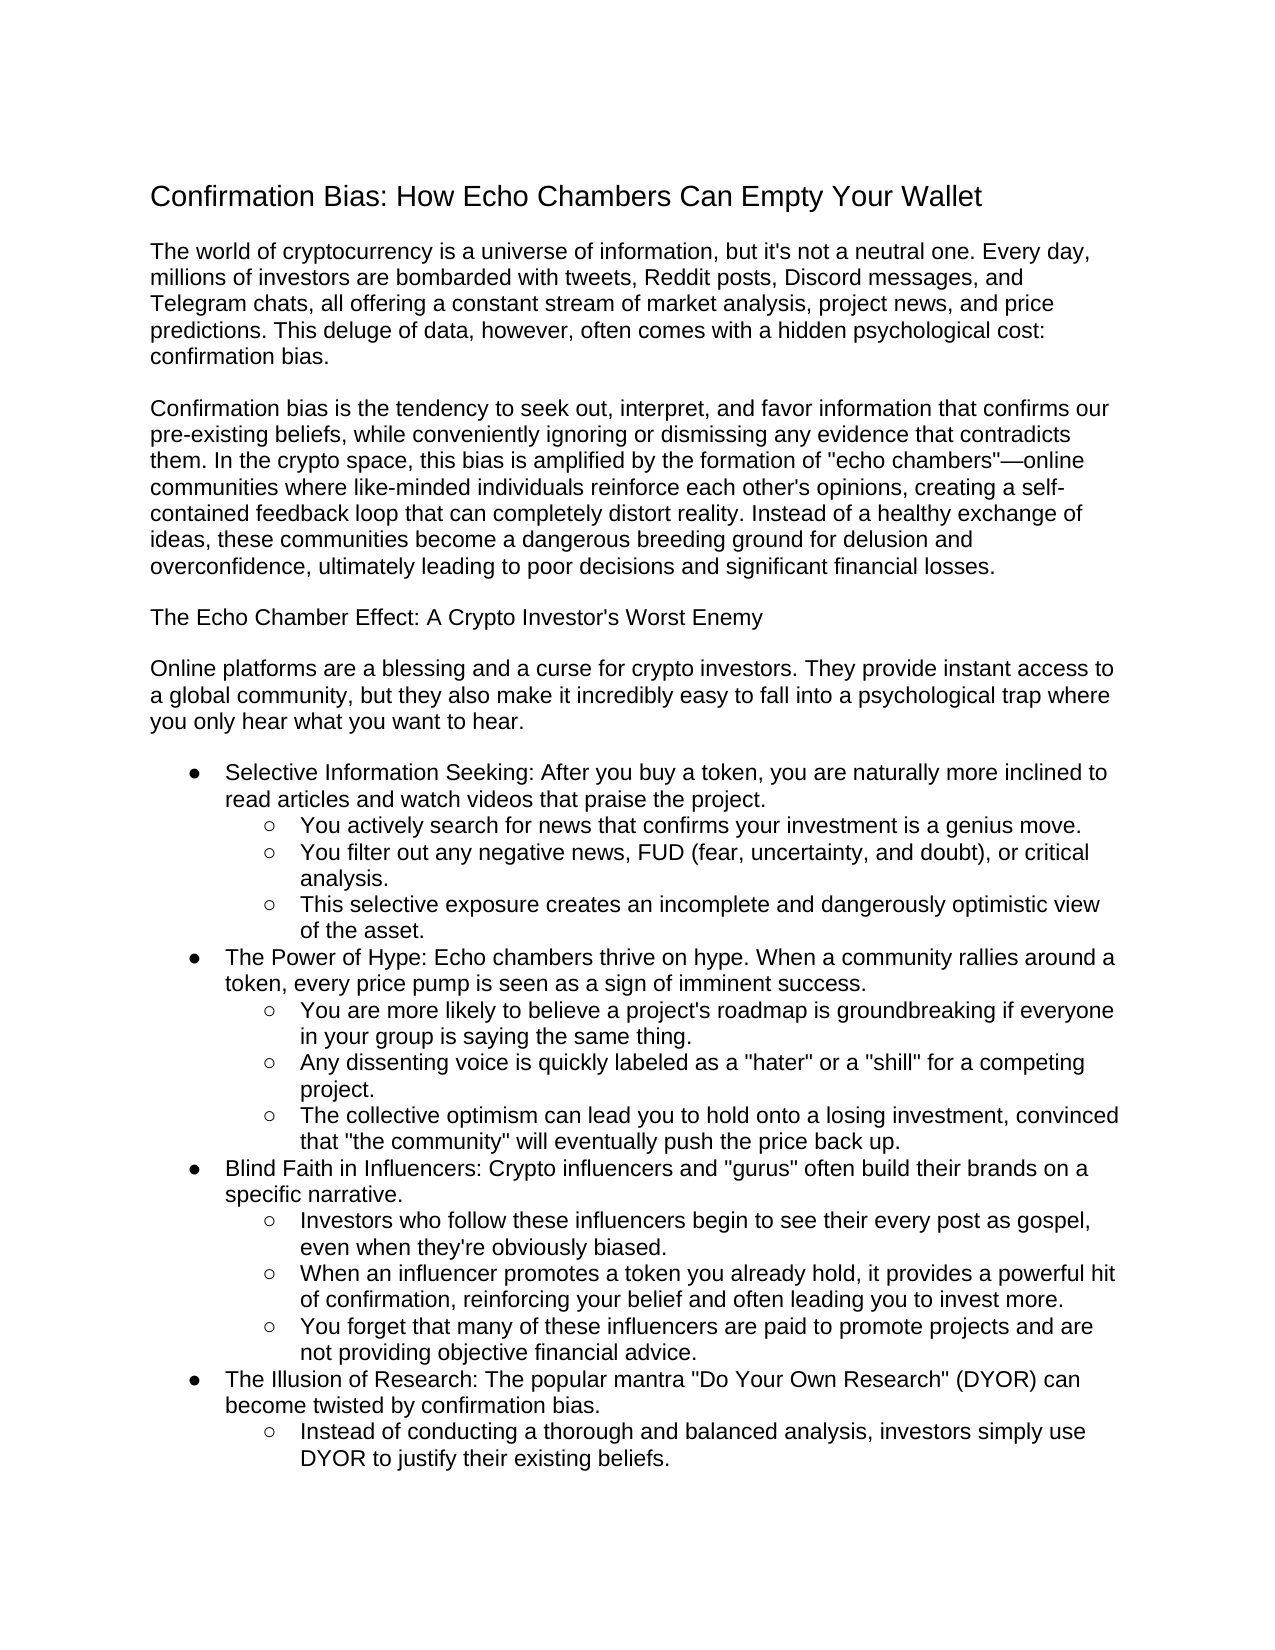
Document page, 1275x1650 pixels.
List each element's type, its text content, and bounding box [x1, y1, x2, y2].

text Confirmation bias is the tendency to seek out, interpret, and favor information that confirms our pre-existing beliefs, while conveniently ignoring or dismissing any evidence that contradicts them. In the crypto space, this bias is amplified by the formation of "echo chambers"—online communities where like-minded individuals reinforce each other's opinions, creating a self-contained feedback loop that can completely distort reality. Instead of a healthy exchange of ideas, these communities become a dangerous breeding ground for delusion and overconfidence, ultimately leading to poor decisions and significant financial losses. [150, 394, 1125, 579]
list The Illusion of Research: The popular mantra "Do Your Own Research" (DYOR) can become twisted by confirmation bias. [187, 1366, 1125, 1418]
list You forget that many of these influencers are paid to promote projects and are not providing objective financial advice. [262, 1313, 1125, 1366]
text Online platforms are a blessing and a curse for crypto investors. They provide instant access to a global community, but they also make it incredibly easy to fall into a psychological trap where you only hear what you want to hear. [150, 655, 1125, 734]
list Blind Faith in Influencers: Crypto influencers and "gurus" often build their brands on a specific narrative. [187, 1155, 1125, 1207]
list You filter out any negative news, FUD (fear, uncertainty, and doubt), or critical analysis. [262, 838, 1125, 891]
list Investors who follow these influencers begin to see their every post as gospel, even when they're obviously biased. [262, 1207, 1125, 1260]
subtitle Confirmation Bias: How Echo Chambers Can Empty Your Wallet [150, 179, 1125, 213]
list Any dissenting voice is quickly labeled as a "hater" or a "shill" for a competing project. [262, 1049, 1125, 1102]
list When an influencer promotes a token you already hold, it provides a powerful hit of confirmation, reinforcing your belief and often leading you to invest more. [262, 1260, 1125, 1313]
list The Power of Hype: Echo chambers thrive on hype. When a community rallies around a token, every price pump is seen as a sign of imminent success. [187, 944, 1125, 997]
list You are more likely to believe a project's roadmap is groundbreaking if everyone in your group is saying the same thing. [262, 997, 1125, 1049]
list Instead of conducting a thorough and balanced analysis, investors simply use DYOR to justify their existing beliefs. [262, 1418, 1125, 1471]
list This selective exposure creates an incomplete and dangerously optimistic view of the asset. [262, 891, 1125, 944]
text The Echo Chamber Effect: A Crypto Investor's Worst Enemy [150, 604, 1125, 630]
list Selective Information Seeking: After you buy a token, you are naturally more inclined to read articles and watch videos that praise the project. [187, 759, 1125, 812]
text The world of cryptocurrency is a universe of information, but it's not a neutral one. Every day, millions of investors are bombarded with tweets, Reddit posts, Discord messages, and Telegram chats, all offering a constant stream of market analysis, project news, and price predictions. This deluge of data, however, often comes with a hidden psychological cost: confirmation bias. [150, 238, 1125, 369]
list You actively search for news that confirms your investment is a genius move. [262, 812, 1125, 838]
list The collective optimism can lead you to hold onto a losing investment, convinced that "the community" will eventually push the price back up. [262, 1102, 1125, 1155]
